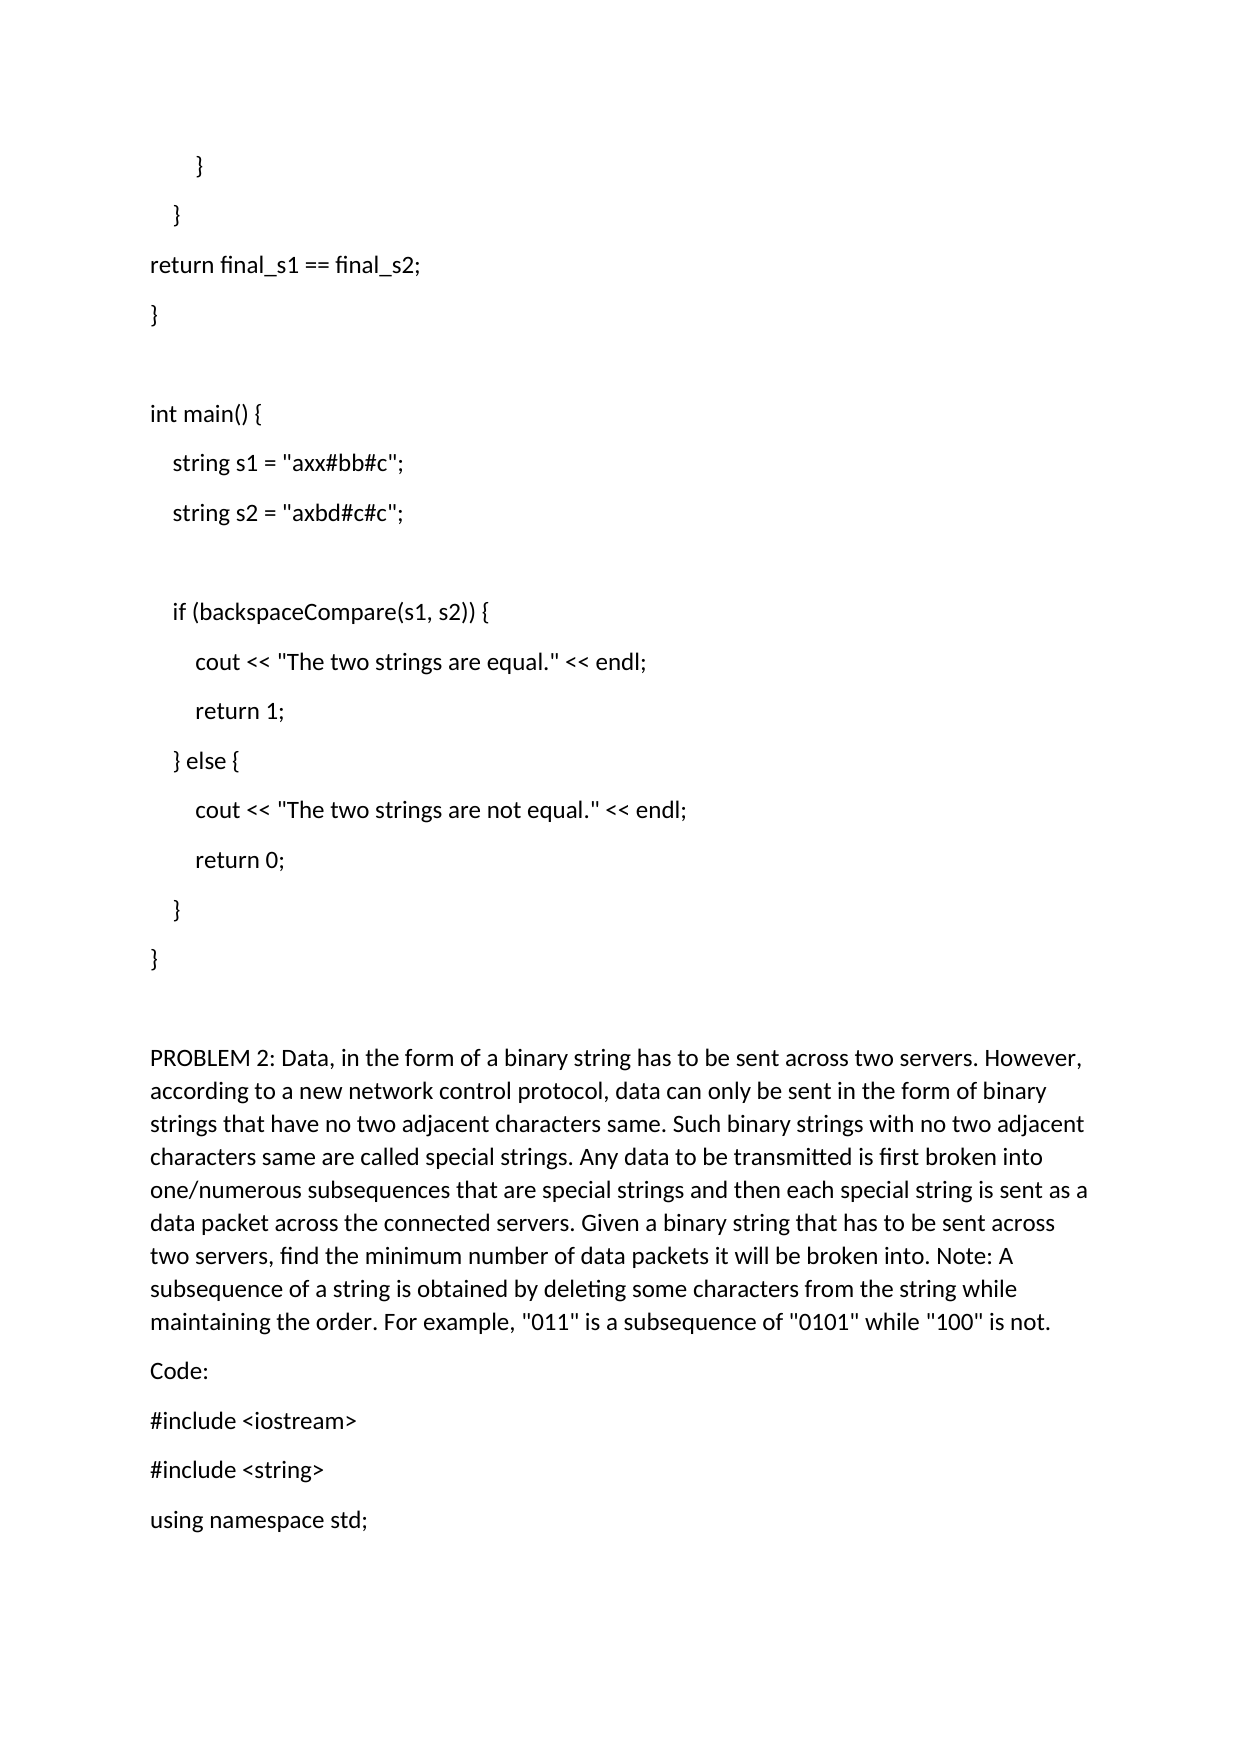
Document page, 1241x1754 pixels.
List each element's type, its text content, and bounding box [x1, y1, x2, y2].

text string s2 = "axbd#c#c"; [150, 497, 1090, 528]
text PROBLEM 2: Data, in the form of a binary string has to be sent across two servers. However, according to a new network control protocol, data can only be sent in the form of binary strings that have no two adjacent characters same. Such binary strings with no two adjacent characters same are called special strings. Any data to be transmitted is first broken into one/numerous subsequences that are special strings and then each special string is sent as a data packet across the connected servers. Given a binary string that has to be sent across two servers, find the minimum number of data packets it will be broken into. Note: A subsequence of a string is obtained by deleting some characters from the string while maintaining the order. For example, "011" is a subsequence of "0101" while "100" is not. [150, 1042, 1090, 1336]
text } [150, 894, 1090, 924]
text int main() { [150, 398, 1090, 428]
text #include <iostream> [150, 1405, 1090, 1436]
text } else { [150, 745, 1090, 776]
text #include <string> [150, 1454, 1090, 1485]
text if (backspaceCompare(s1, s2)) { [150, 596, 1090, 627]
text cout << "The two strings are not equal." << endl; [150, 794, 1090, 825]
text cout << "The two strings are equal." << endl; [150, 646, 1090, 676]
text return 1; [150, 695, 1090, 726]
text } [150, 943, 1090, 974]
text using namespace std; [150, 1504, 1090, 1535]
text } [150, 299, 1090, 329]
text } [150, 150, 1090, 181]
text } [150, 199, 1090, 230]
text return 0; [150, 844, 1090, 875]
text string s1 = "axx#bb#c"; [150, 447, 1090, 478]
text return final_s1 == final_s2; [150, 249, 1090, 280]
text Code: [150, 1355, 1090, 1386]
